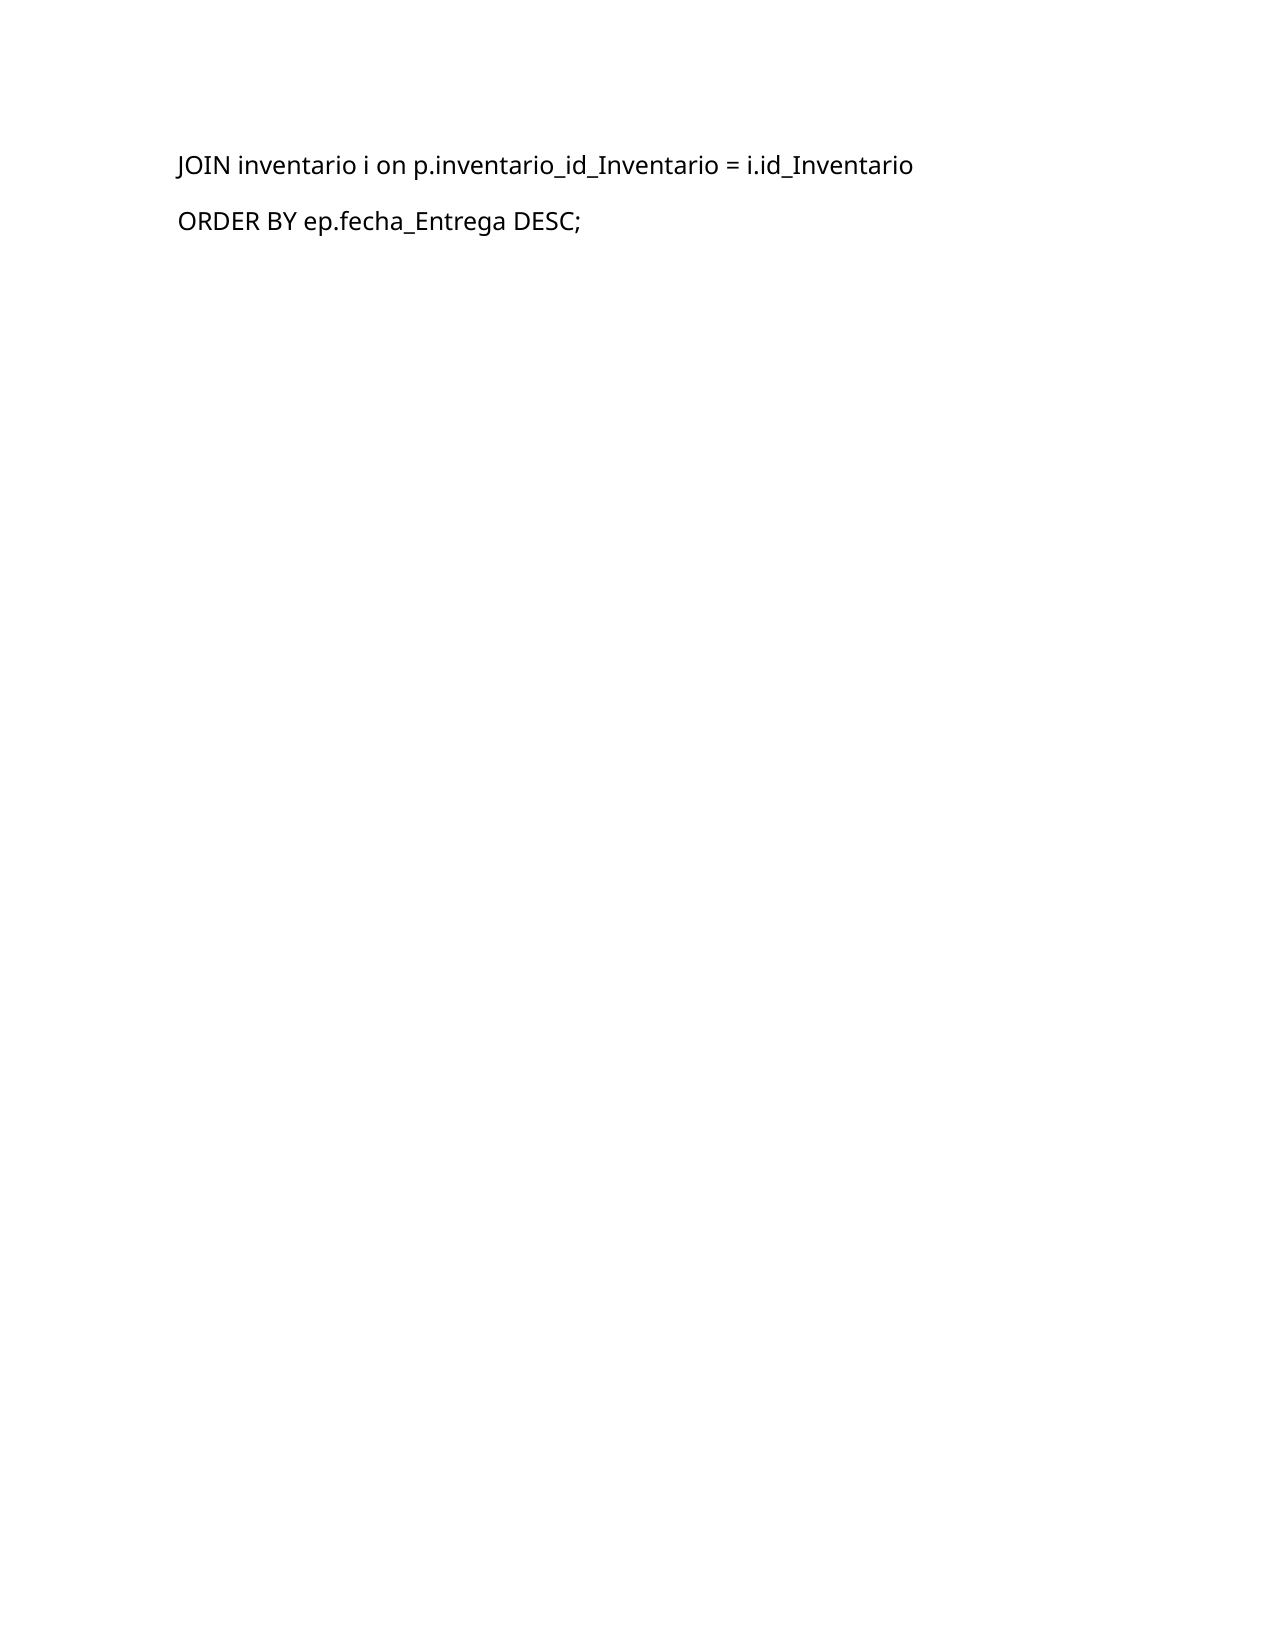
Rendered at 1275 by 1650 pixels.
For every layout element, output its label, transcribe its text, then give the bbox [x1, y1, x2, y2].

text ORDER BY ep.fecha_Entrega DESC; [177, 203, 1098, 237]
text JOIN inventario i on p.inventario_id_Inventario = i.id_Inventario [177, 148, 1098, 182]
